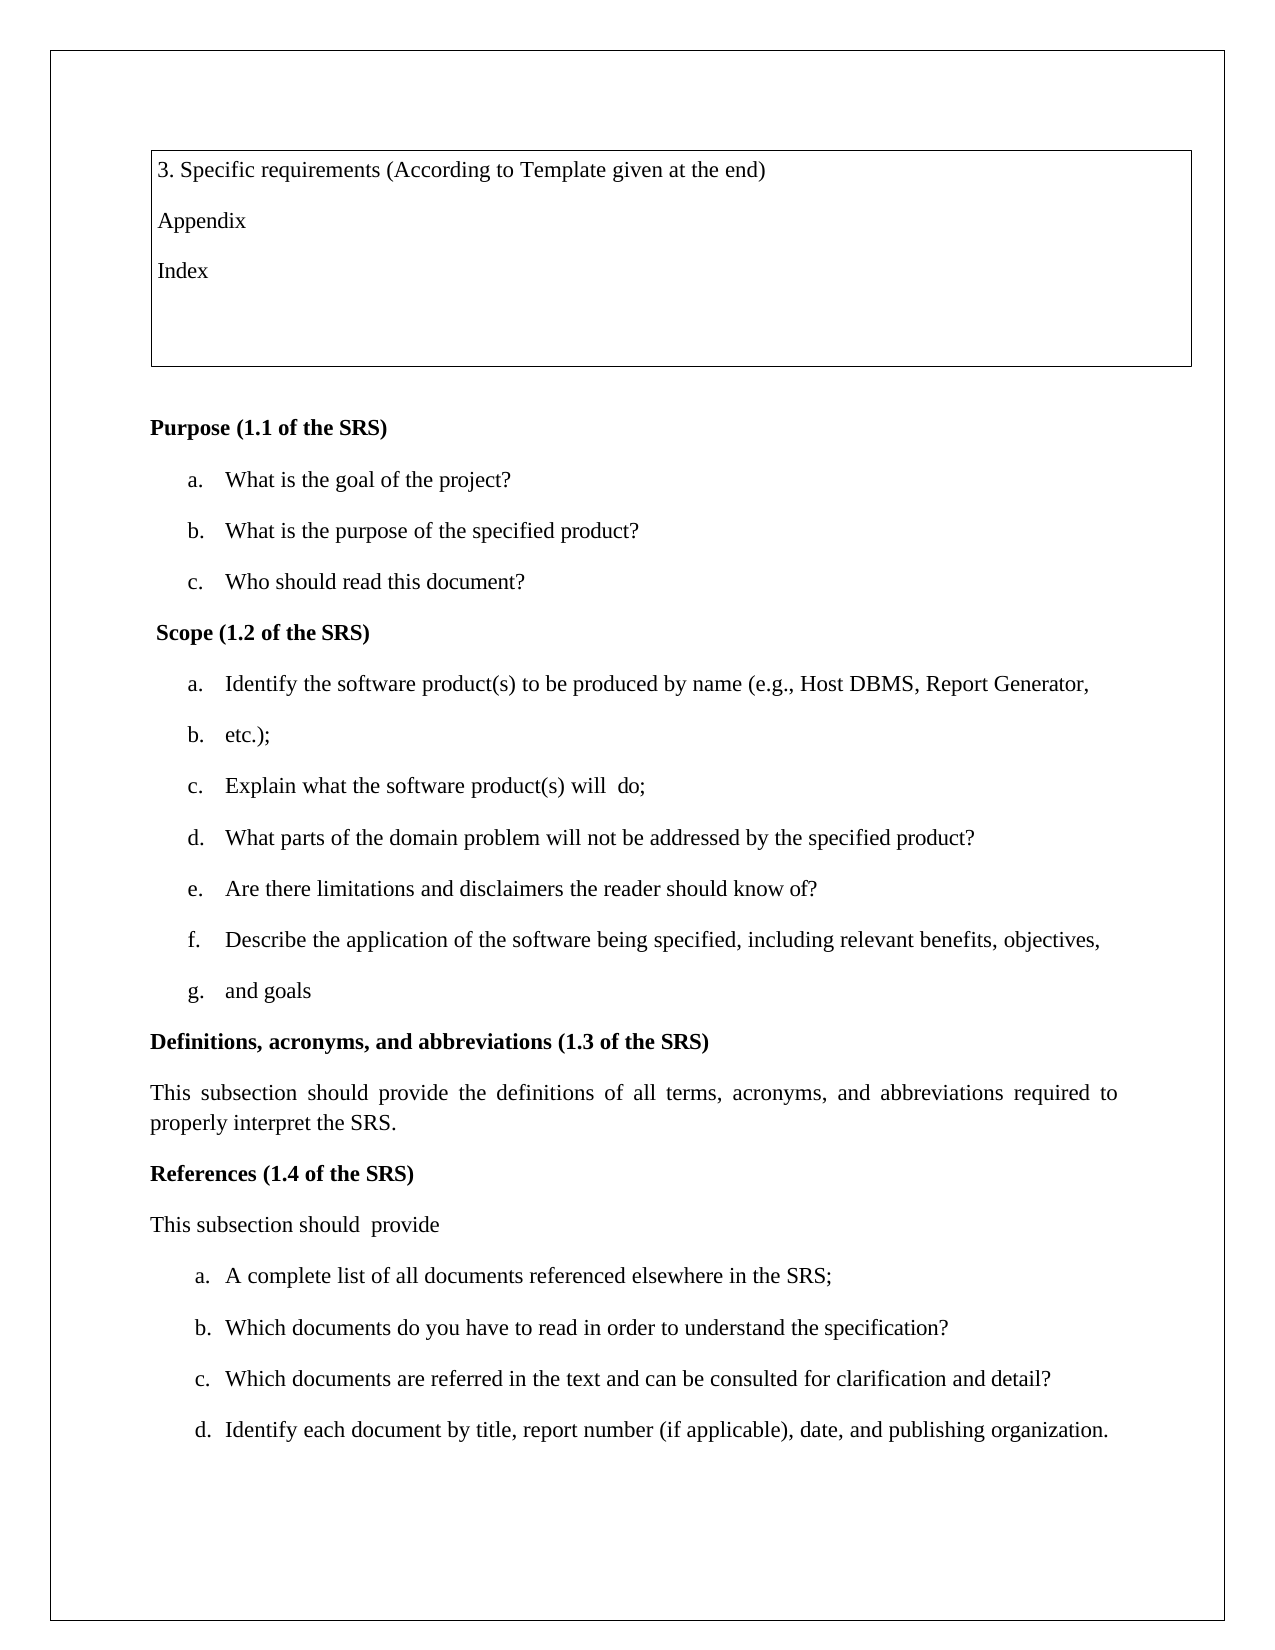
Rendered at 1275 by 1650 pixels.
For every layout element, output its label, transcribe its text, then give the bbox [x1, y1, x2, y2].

list What parts of the domain problem will not be addressed by the specified product? [187, 824, 1200, 850]
list Explain what the software product(s) will do; [187, 772, 1200, 799]
list Identify each document by title, report number (if applicable), date, and publishing organization. [194, 1416, 1200, 1442]
list etc.); [187, 721, 1200, 748]
list and goals [187, 977, 1200, 1003]
text Definitions, acronyms, and abbreviations (1.3 of the SRS) [150, 1028, 1200, 1054]
text Scope (1.2 of the SRS) [156, 619, 1200, 645]
list What is the purpose of the specified product? [187, 517, 1200, 543]
list Which documents do you have to read in order to understand the specification? [194, 1313, 1200, 1340]
list Identify the software product(s) to be produced by name (e.g., Host DBMS, Report Generator, [187, 670, 1200, 696]
list Which documents are referred in the text and can be consulted for clarification and detail? [194, 1364, 1200, 1391]
text Purpose (1.1 of the SRS) [150, 414, 1200, 441]
list Describe the application of the software being specified, including relevant benefits, objectives, [187, 926, 1200, 952]
text This subsection should provide [150, 1211, 1200, 1238]
text References (1.4 of the SRS) [150, 1160, 1200, 1186]
list A complete list of all documents referenced elsewhere in the SRS; [194, 1262, 1200, 1289]
text This subsection should provide the definitions of all terms, acronyms, and abbreviations required to properly interpret the SRS. [150, 1079, 1130, 1136]
list What is the goal of the project? [187, 466, 1200, 492]
list Are there limitations and disclaimers the reader should know of? [187, 875, 1200, 901]
list Who should read this document? [187, 568, 1200, 594]
